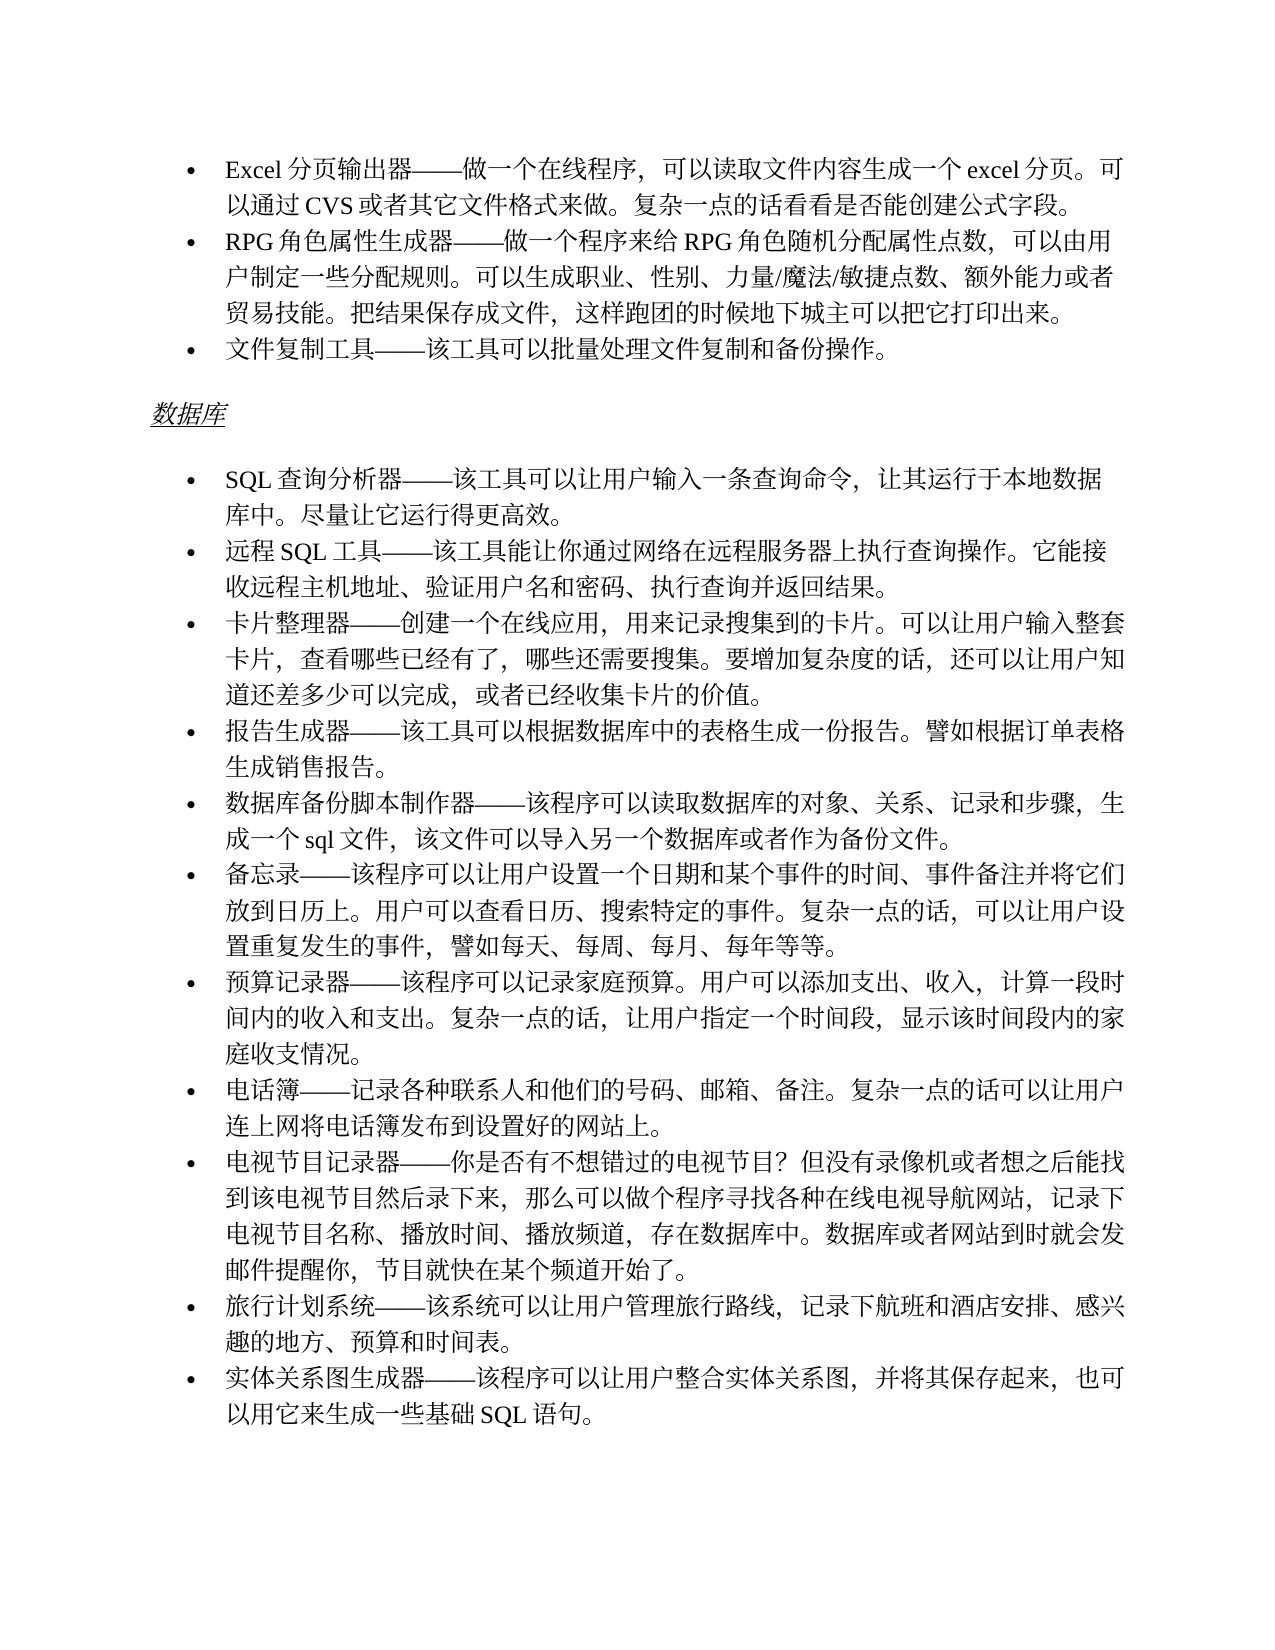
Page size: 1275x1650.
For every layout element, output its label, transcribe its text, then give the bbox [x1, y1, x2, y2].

list SQL查询分析器——该工具可以让用户输入一条查询命令，让其运行于本地数据库中。尽量让它运行得更高效。 [187, 460, 1125, 532]
list 备忘录——该程序可以让用户设置一个日期和某个事件的时间、事件备注并将它们放到日历上。用户可以查看日历、搜索特定的事件。复杂一点的话，可以让用户设置重复发生的事件，譬如每天、每周、每月、每年等等。 [187, 855, 1125, 963]
list 电话簿——记录各种联系人和他们的号码、邮箱、备注。复杂一点的话可以让用户连上网将电话簿发布到设置好的网站上。 [187, 1071, 1125, 1143]
list 电视节目记录器——你是否有不想错过的电视节目？但没有录像机或者想之后能找到该电视节目然后录下来，那么可以做个程序寻找各种在线电视导航网站，记录下电视节目名称、播放时间、播放频道，存在数据库中。数据库或者网站到时就会发邮件提醒你，节目就快在某个频道开始了。 [187, 1143, 1125, 1286]
list 卡片整理器——创建一个在线应用，用来记录搜集到的卡片。可以让用户输入整套卡片，查看哪些已经有了，哪些还需要搜集。要增加复杂度的话，还可以让用户知道还差多少可以完成，或者已经收集卡片的价值。 [187, 604, 1125, 711]
list 文件复制工具——该工具可以批量处理文件复制和备份操作。 [187, 330, 1125, 366]
list 报告生成器——该工具可以根据数据库中的表格生成一份报告。譬如根据订单表格生成销售报告。 [187, 711, 1125, 783]
list Excel分页输出器——做一个在线程序，可以读取文件内容生成一个excel分页。可以通过CVS或者其它文件格式来做。复杂一点的话看看是否能创建公式字段。 [187, 150, 1125, 222]
list 实体关系图生成器——该程序可以让用户整合实体关系图，并将其保存起来，也可以用它来生成一些基础SQL语句。 [187, 1358, 1125, 1430]
text 数据库 [150, 395, 1125, 431]
list 旅行计划系统——该系统可以让用户管理旅行路线，记录下航班和酒店安排、感兴趣的地方、预算和时间表。 [187, 1286, 1125, 1358]
list 预算记录器——该程序可以记录家庭预算。用户可以添加支出、收入，计算一段时间内的收入和支出。复杂一点的话，让用户指定一个时间段，显示该时间段内的家庭收支情况。 [187, 963, 1125, 1071]
list RPG角色属性生成器——做一个程序来给RPG角色随机分配属性点数，可以由用户制定一些分配规则。可以生成职业、性别、力量/魔法/敏捷点数、额外能力或者贸易技能。把结果保存成文件，这样跑团的时候地下城主可以把它打印出来。 [187, 222, 1125, 330]
list 远程SQL工具——该工具能让你通过网络在远程服务器上执行查询操作。它能接收远程主机地址、验证用户名和密码、执行查询并返回结果。 [187, 532, 1125, 604]
list 数据库备份脚本制作器——该程序可以读取数据库的对象、关系、记录和步骤，生成一个sql文件，该文件可以导入另一个数据库或者作为备份文件。 [187, 783, 1125, 855]
